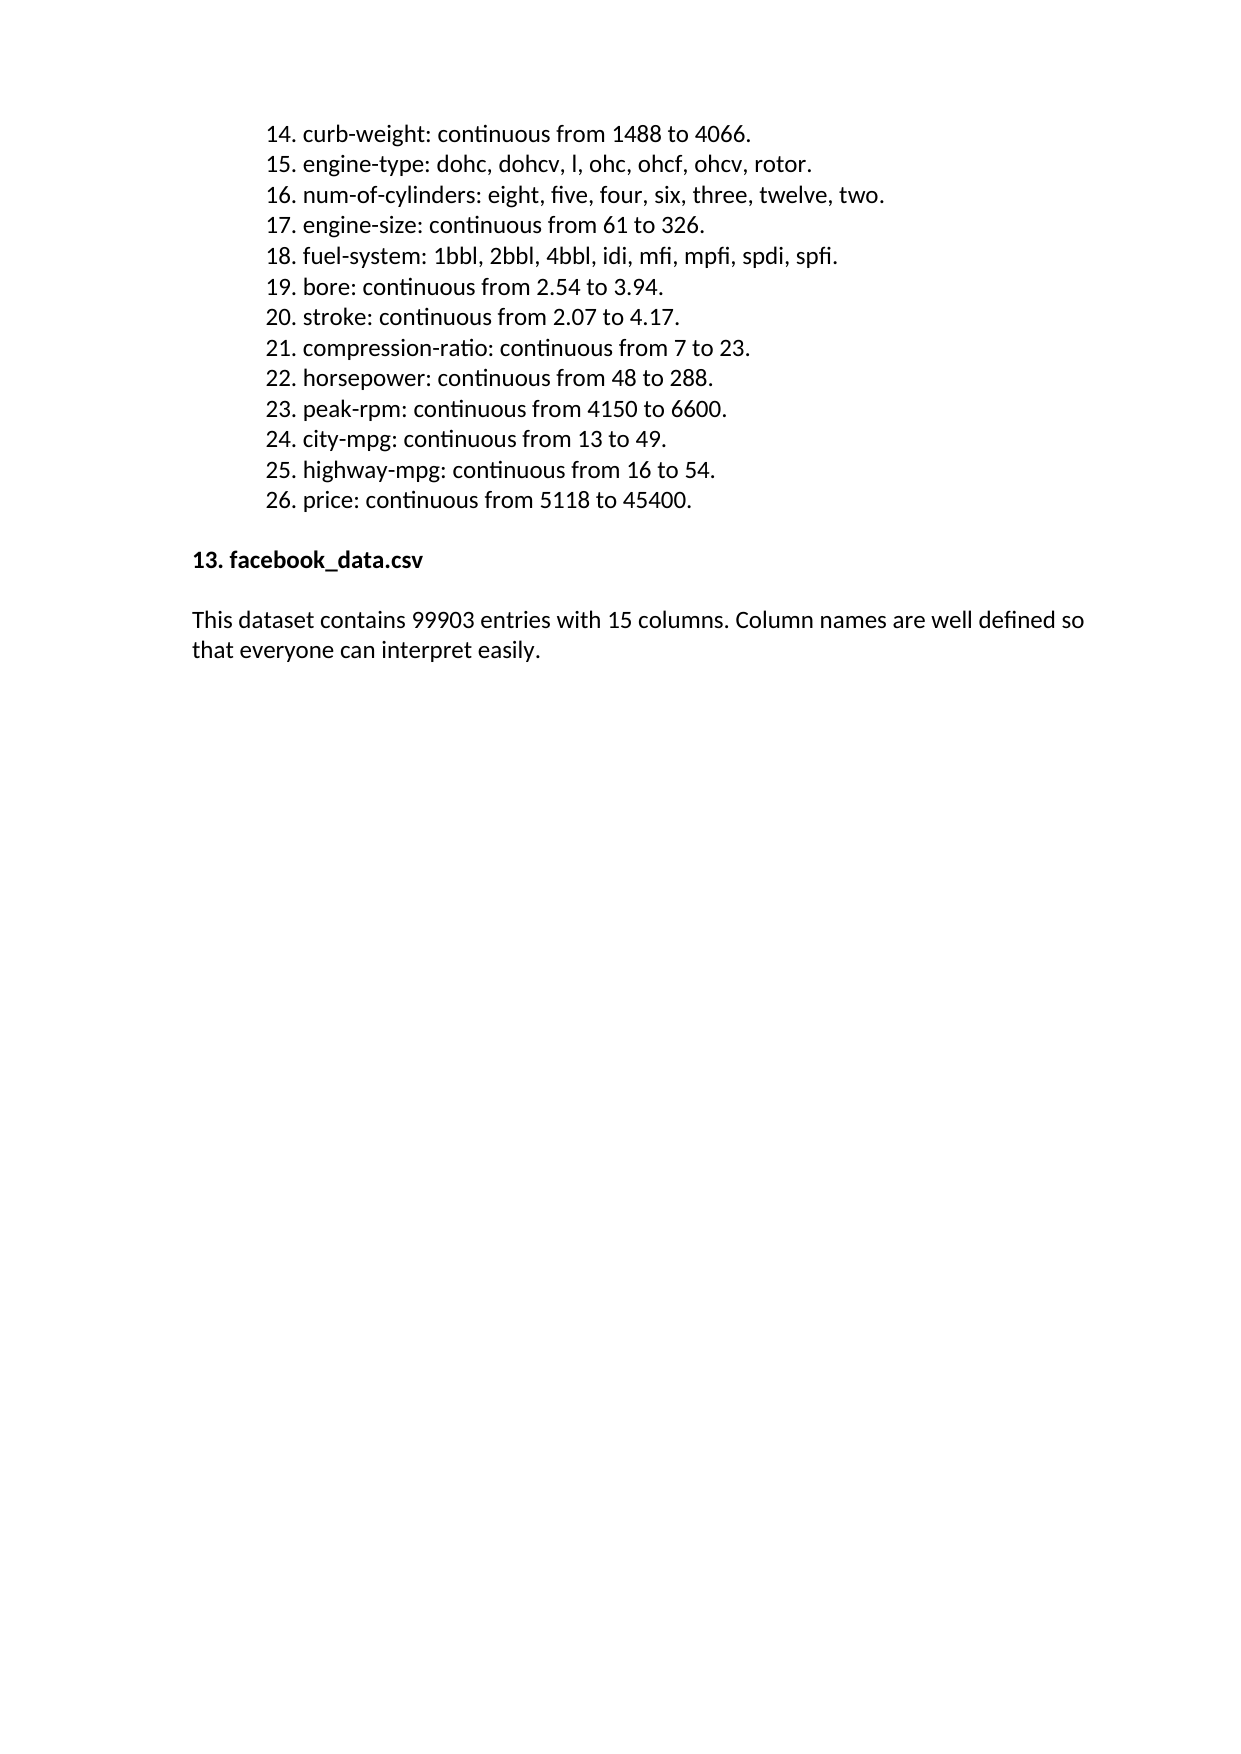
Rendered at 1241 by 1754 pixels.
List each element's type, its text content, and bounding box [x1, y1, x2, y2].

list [236, 118, 1122, 515]
text 13. facebook_data.csv [192, 544, 1122, 574]
text This dataset contains 99903 entries with 15 columns. Column names are well defined so that everyone can interpret easily. [541, 604, 1122, 665]
